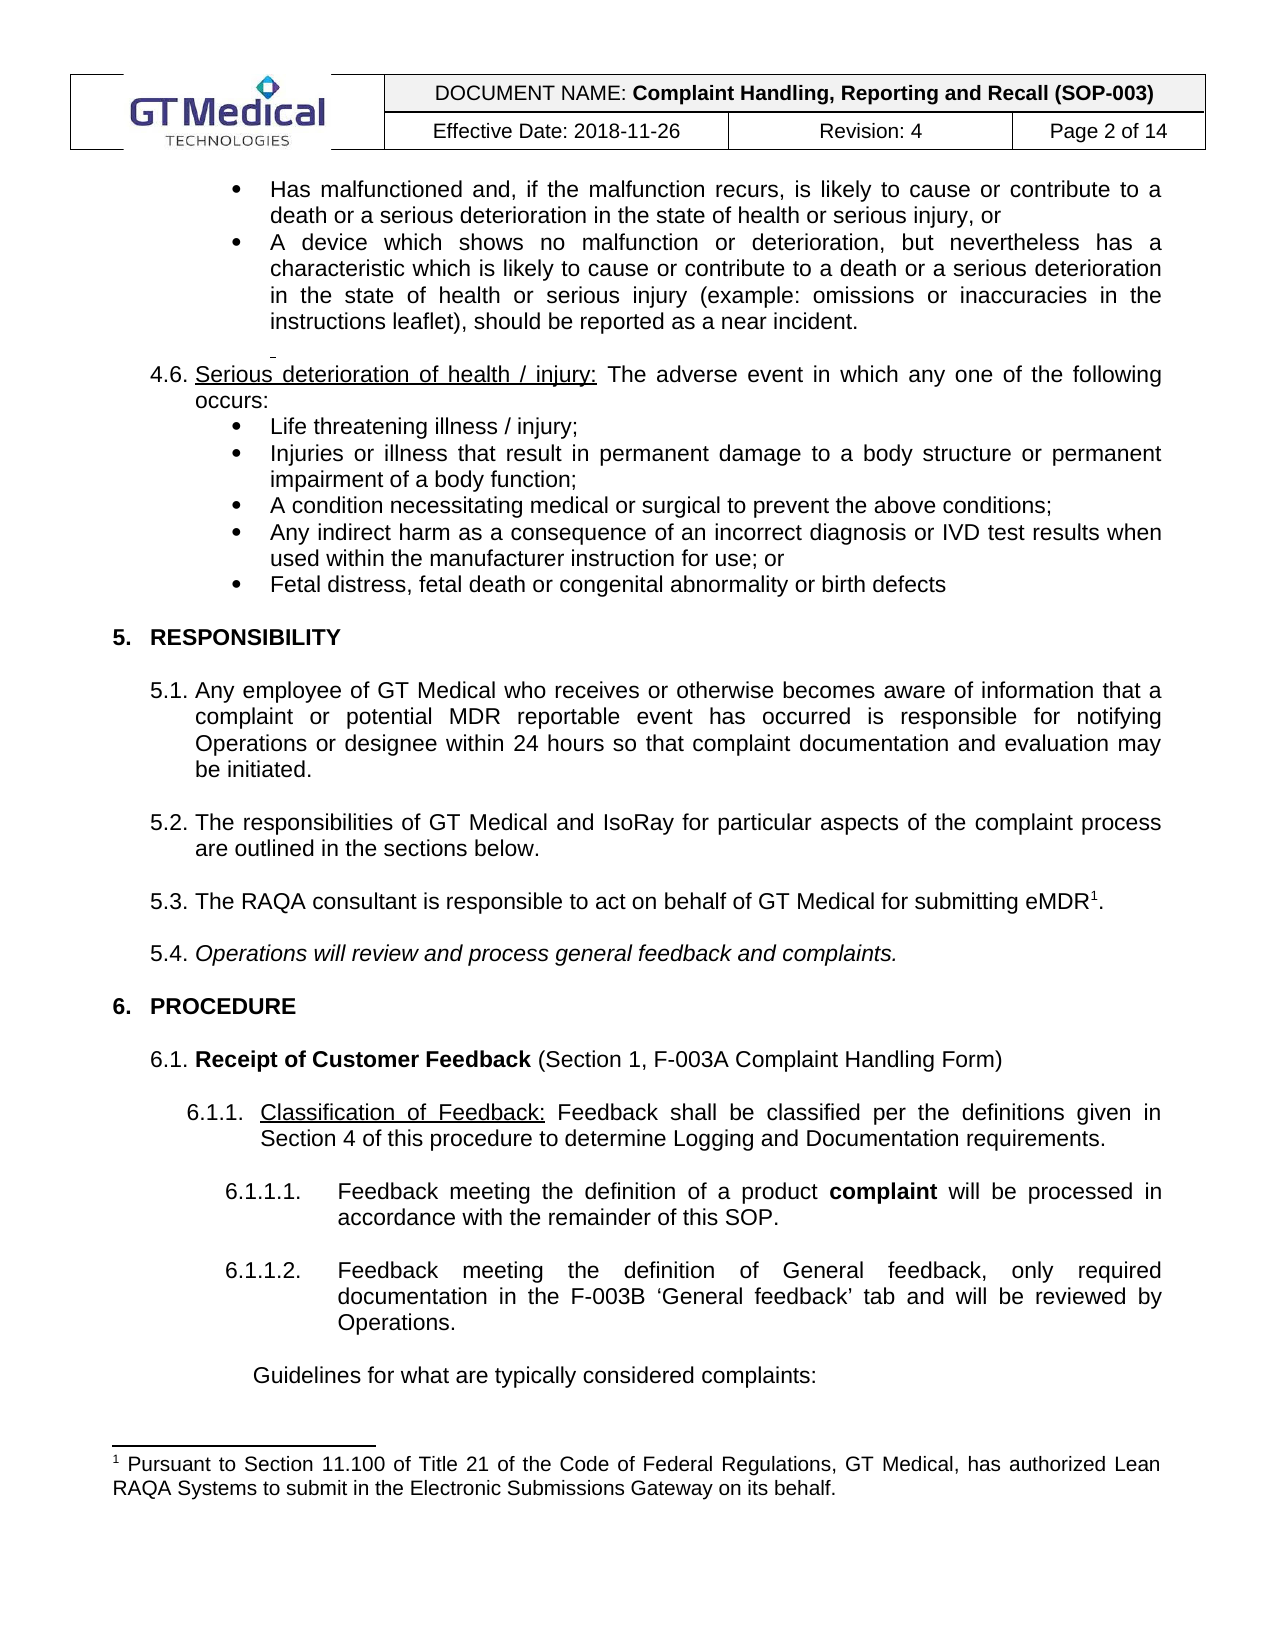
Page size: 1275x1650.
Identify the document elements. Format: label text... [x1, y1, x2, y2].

list Injuries or illness that result in permanent damage to a body structure or permanent impairment of a body function; [232, 440, 1162, 492]
picture [123, 74, 332, 150]
list Life threatening illness / injury; [232, 413, 1162, 440]
list Any indirect harm as a consequence of an incorrect diagnosis or IVD test results when used within the manufacturer instruction for use; or [232, 519, 1162, 571]
list Receipt of Customer Feedback (Section 1, F-003A Complaint Handling Form) [150, 1046, 1162, 1072]
list Feedback meeting the definition of General feedback, only required documentation in the F-003B ‘General feedback’ tab and will be reviewed by Operations. [225, 1257, 1162, 1336]
list Any employee of GT Medical who receives or otherwise becomes aware of information that a complaint or potential MDR reportable event has occurred is responsible for notifying Operations or designee within 24 hours so that complaint documentation and evaluation may be initiated. [150, 677, 1162, 782]
list Feedback meeting the definition of a product complaint will be processed in accordance with the remainder of this SOP. [225, 1178, 1162, 1230]
list A device which shows no malfunction or deterioration, but nevertheless has a characteristic which is likely to cause or contribute to a death or a serious deterioration in the state of health or serious injury (example: omissions or inaccuracies in the instructions leaflet), should be reported as a near incident. [232, 229, 1162, 334]
list Operations will review and process general feedback and complaints. [150, 940, 1162, 967]
list RESPONSIBILITY [112, 624, 1162, 651]
list Classification of Feedback: Feedback shall be classified per the definitions given in Section 4 of this procedure to determine Logging and Documentation requirements. [186, 1098, 1162, 1151]
list A condition necessitating medical or surgical to prevent the above conditions; [232, 492, 1162, 519]
list Has malfunctioned and, if the malfunction recurs, is likely to cause or contribute to a death or a serious deterioration in the state of health or serious injury, or [232, 176, 1162, 229]
list The RAQA consultant is responsible to act on behalf of GT Medical for submitting eMDR. [150, 888, 1162, 914]
list PROCEDURE [112, 993, 1162, 1019]
list Guidelines for what are typically considered complaints: [240, 1362, 1162, 1388]
list Serious deterioration of health / injury: The adverse event in which any one of the following occurs: [150, 361, 1162, 413]
list The responsibilities of GT Medical and IsoRay for particular aspects of the complaint process are outlined in the sections below. [150, 809, 1162, 861]
list Fetal distress, fetal death or congenital abnormality or birth defects [232, 571, 1162, 598]
